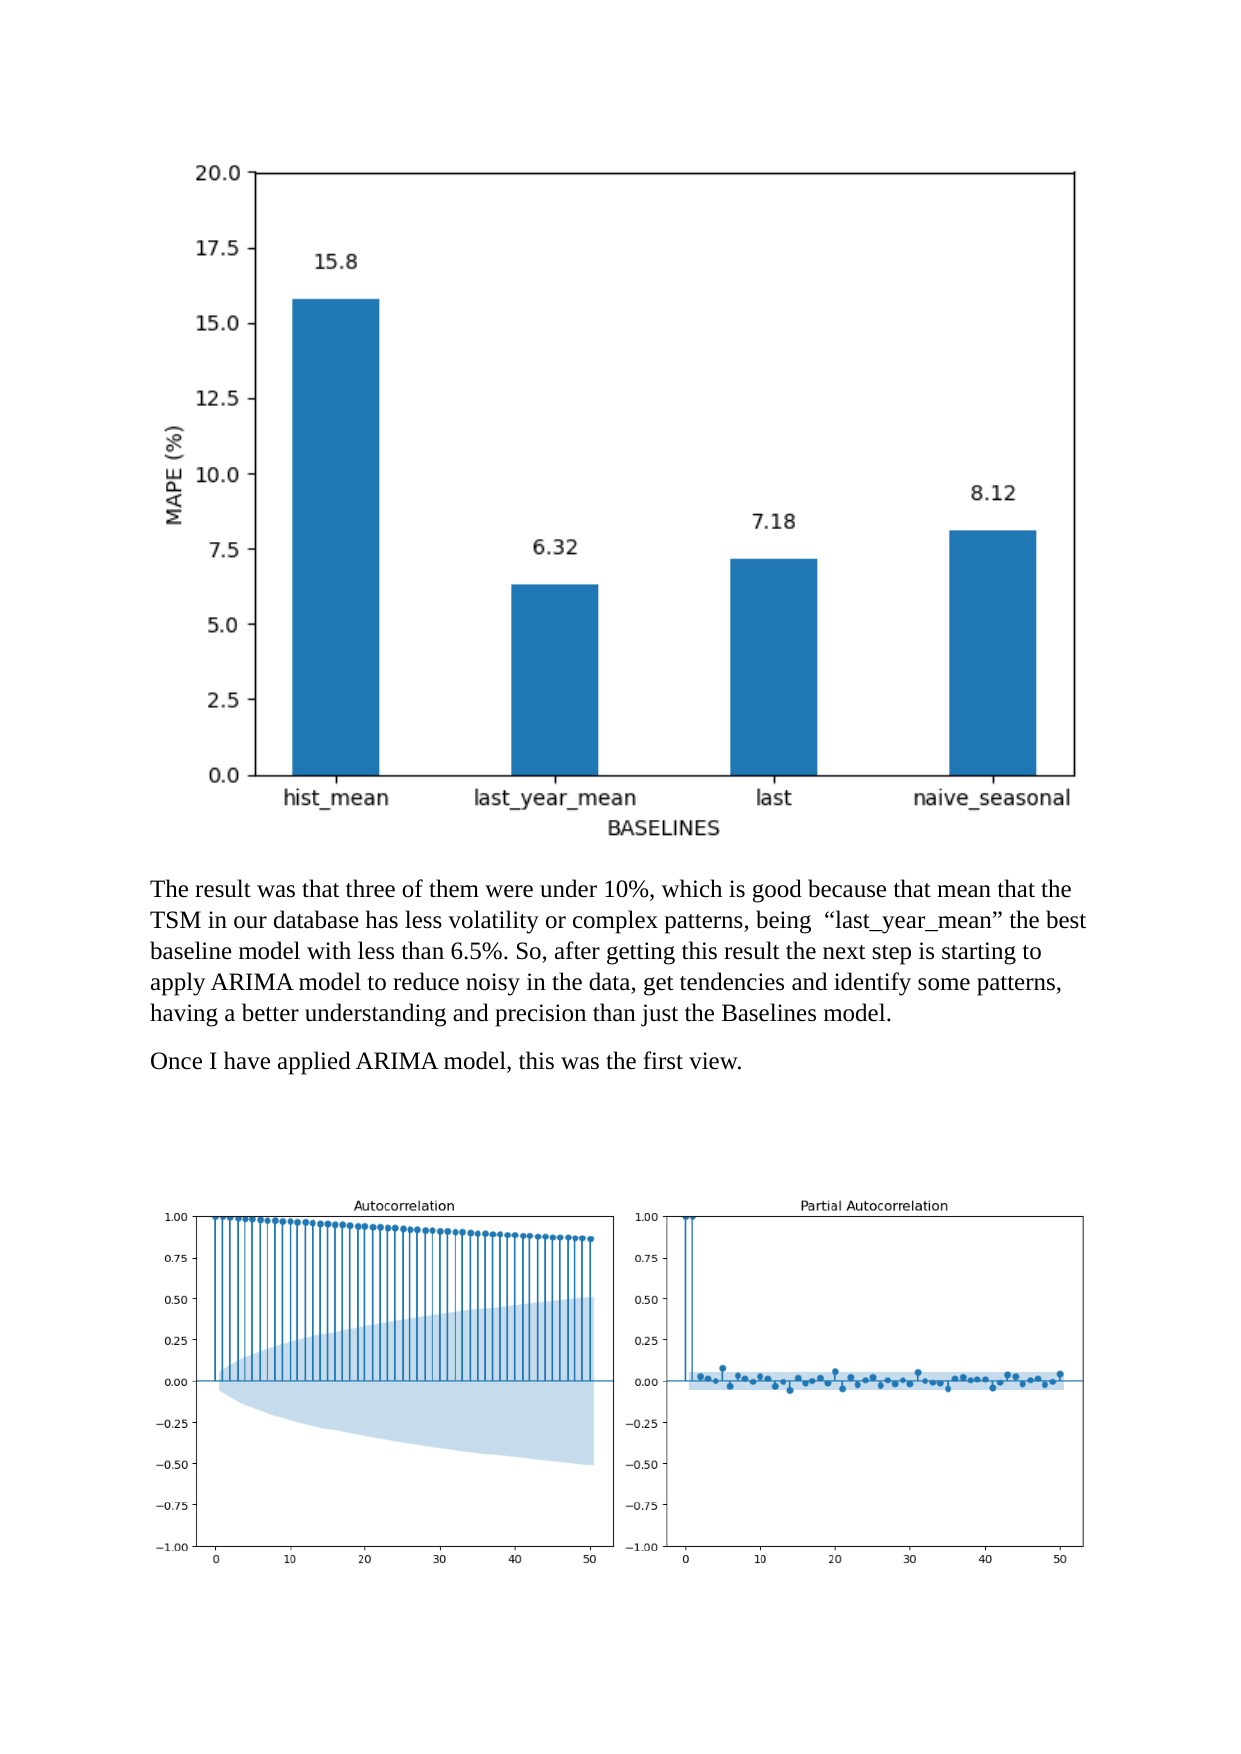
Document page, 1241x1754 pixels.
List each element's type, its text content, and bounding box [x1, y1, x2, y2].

picture [150, 150, 1089, 855]
text Once I have applied ARIMA model, this was the first view. [150, 1046, 1090, 1074]
text The result was that three of them were under 10%, which is good because that mean that the TSM in our database has less volatility or complex patterns, being “last_year_mean” the best baseline model with less than 6.5%. So, after getting this result the next step is starting to apply ARIMA model to reduce noisy in the data, get tendencies and identify some patterns, having a better understanding and precision than just the Baselines model. [150, 874, 1090, 1027]
picture [150, 1188, 1091, 1575]
